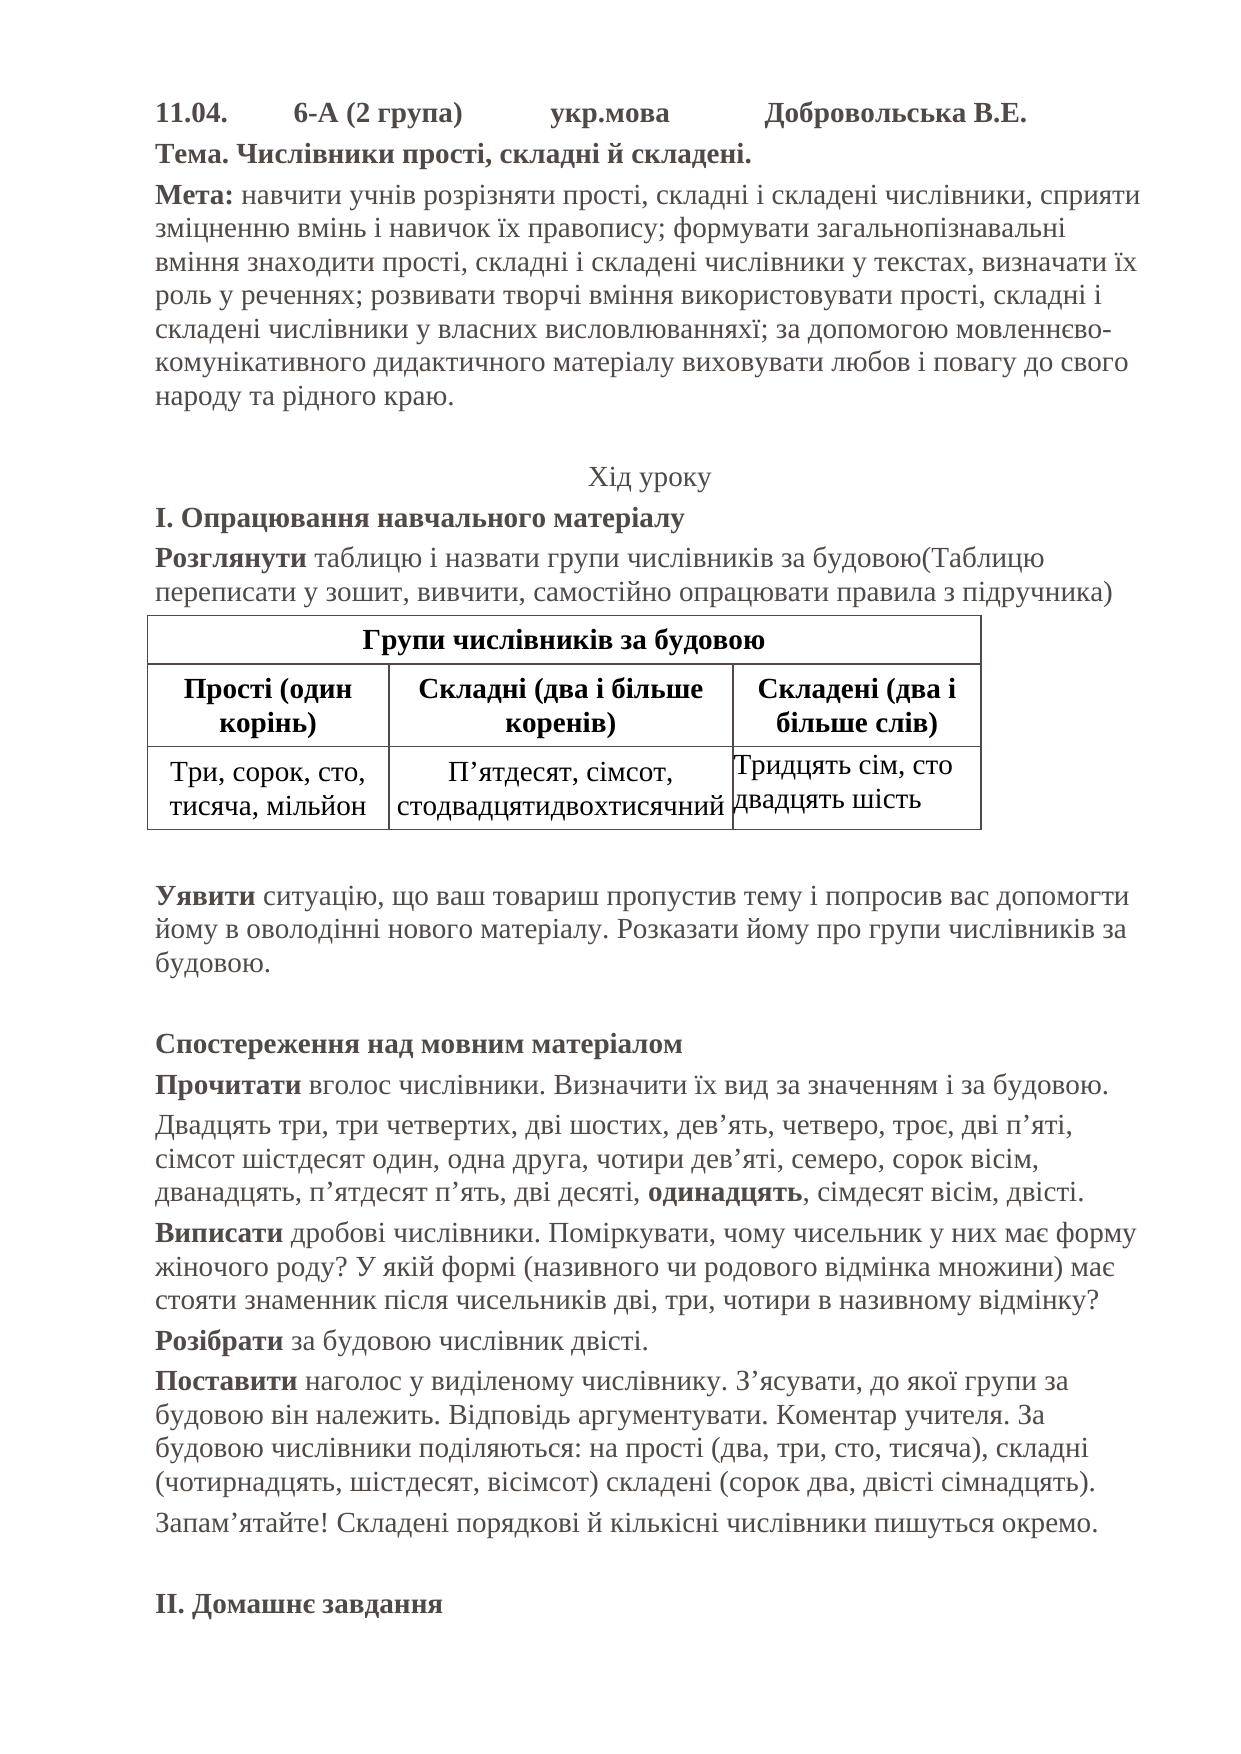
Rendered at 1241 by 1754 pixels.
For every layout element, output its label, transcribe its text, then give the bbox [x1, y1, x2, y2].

text Тема. Числівники прості, складні й складені. [155, 136, 1144, 170]
text Хід уроку [155, 459, 1144, 493]
text Запам’ятайте! Складені порядкові й кількісні числівники пишуться окремо. [155, 1505, 1144, 1538]
table_header Групи числівників за будовою [148, 616, 980, 663]
text Виписати дробові числівники. Поміркувати, чому чисельник у них має форму жіночого роду? У якій формі (називного чи родового відмінка множини) має стояти знаменник після чисельників дві, три, чотири в називному відмінку? [155, 1215, 1144, 1316]
table_cell Прості (один корінь) [148, 665, 388, 746]
text Розібрати за будовою числівник двісті. [155, 1323, 1144, 1356]
table_cell Три, сорок, сто, тисяча, мільйон [148, 747, 388, 829]
text Уявити ситуацію, що ваш товариш пропустив тему і попросив вас допомогти йому в оволодінні нового матеріалу. Розказати йому про групи числівників за будовою. [155, 878, 1144, 978]
text Спостереження над мовним матеріалом [155, 1026, 1144, 1060]
table_cell Складні (два і більше коренів) [390, 665, 732, 746]
text ІI. Домашнє завдання [155, 1586, 1144, 1619]
table_cell Тридцять сім, сто двадцять шість [734, 747, 980, 829]
text Двадцять три, три четвертих, дві шостих, дев’ять, четверо, троє, дві п’яті, сімсот шістдесят один, одна друга, чотири дев’яті, семеро, сорок вісім, дванадцять, п’ятдесят п’ять, дві десяті, одинадцять, сімдесят вісім, двісті. [155, 1107, 1144, 1208]
text I. Опрацювання навчального матеріалу [155, 500, 1144, 533]
text Мета: навчити учнів розрізняти прості, складні і складені числівники, сприяти зміцненню вмінь і навичок їх правопису; формувати загальнопізнавальні вміння знаходити прості, складні і складені числівники у текстах, визначати їх роль у реченнях; розвивати творчі вміння використовувати прості, складні і складені числівники у власних висловлюванняхї; за допомогою мовленнєво-комунікативного дидактичного матеріалу виховувати любов і повагу до свого народу та рідного краю. [155, 177, 1144, 412]
table_cell Складені (два і більше слів) [734, 665, 980, 746]
text Поставити наголос у виділеному числівнику. З’ясувати, до якої групи за будовою він належить. Відповідь аргументувати. Коментар учителя. За будовою числівники поділяються: на прості (два, три, сто, тисяча), складні (чотирнадцять, шістдесят, вісімсот) складені (сорок два, двісті сімнадцять). [155, 1363, 1144, 1498]
table_cell П’ятдесят, сімсот, стодвадцятидвохтисячний [390, 747, 732, 829]
text Розглянути таблицю і назвати групи числівників за будовою(Таблицю переписати у зошит, вивчити, самостійно опрацювати правила з підручника) [155, 541, 1144, 608]
text 11.04. 6-А (2 група) укр.мова Добровольська В.Е. [155, 96, 1144, 129]
text Прочитати вголос числівники. Визначити їх вид за значенням і за будовою. [155, 1067, 1144, 1100]
